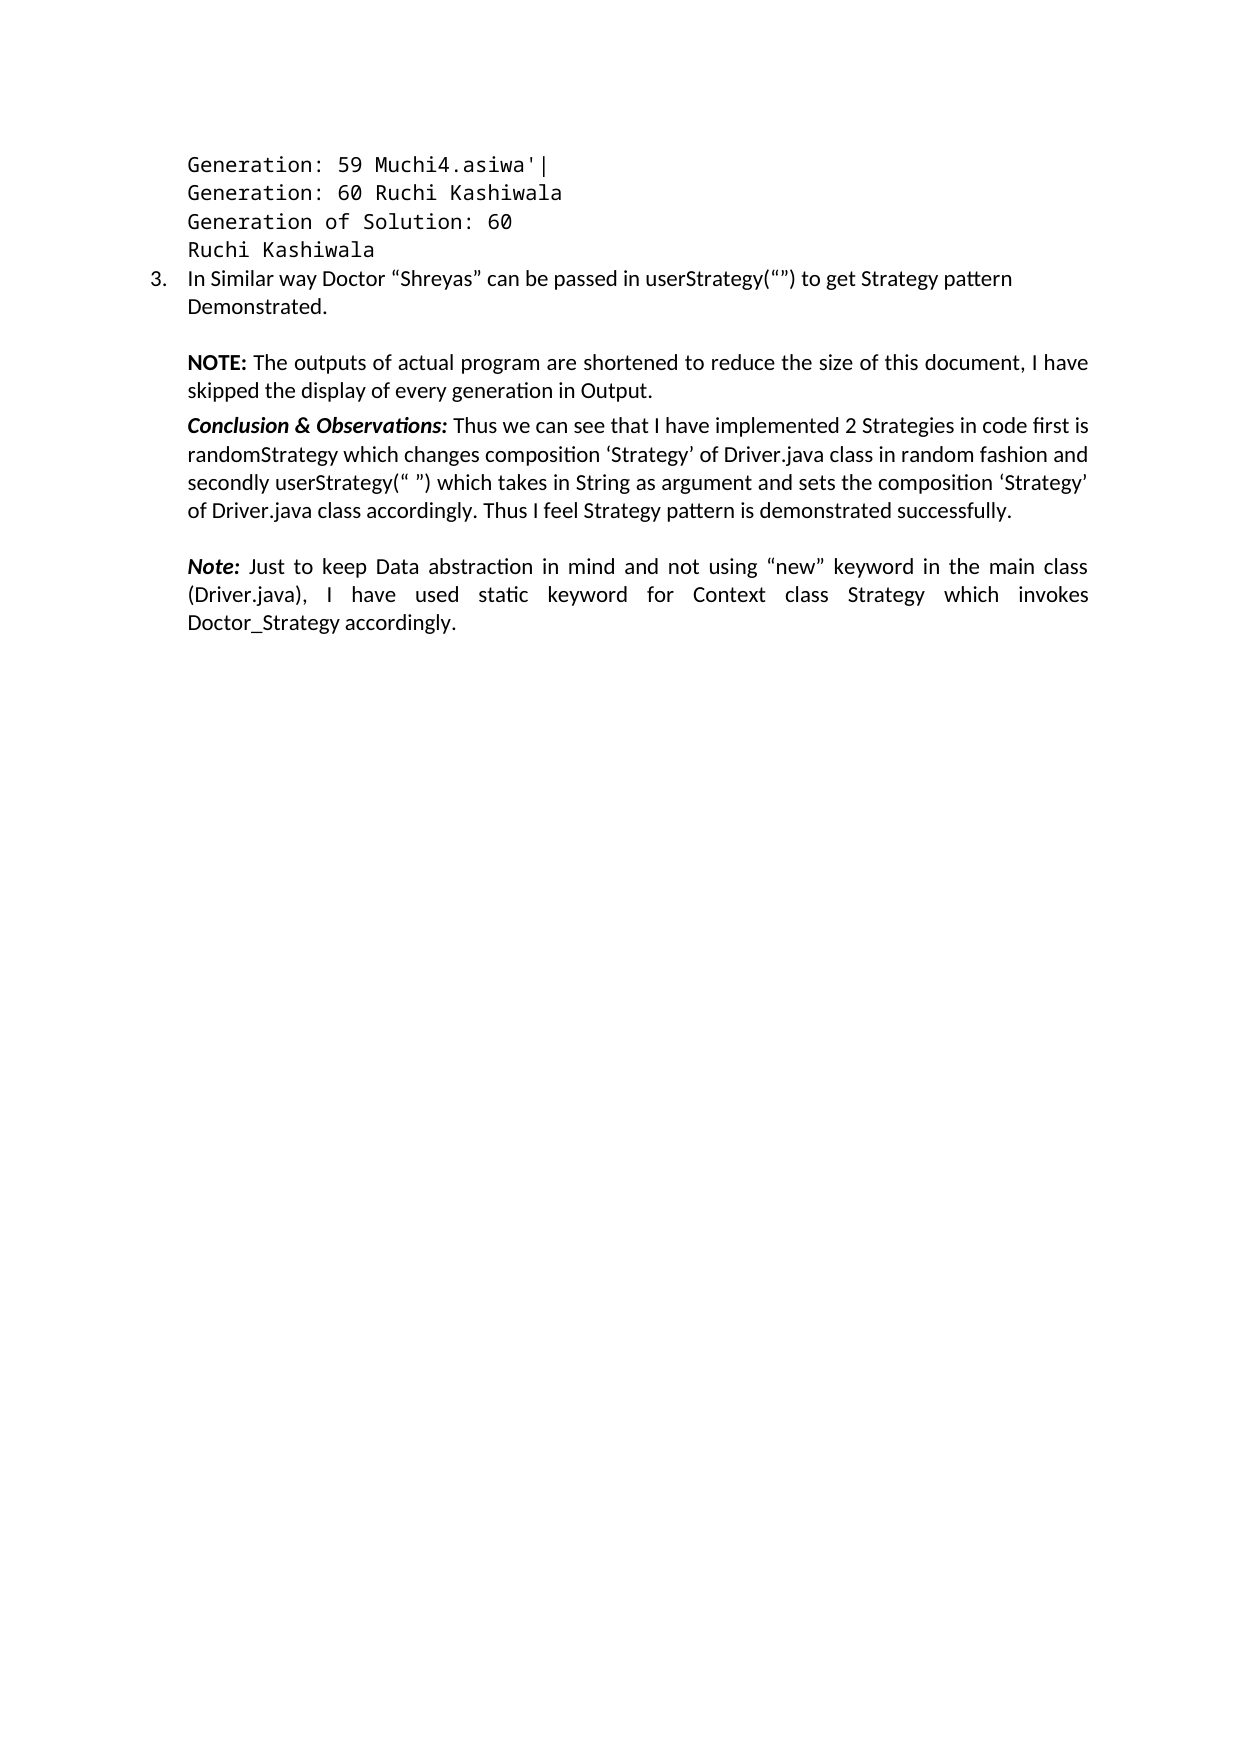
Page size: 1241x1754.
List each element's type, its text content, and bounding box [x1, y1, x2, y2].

text Generation: 59 Muchi4.asiwa'| [187, 150, 1090, 178]
text Conclusion & Observations: Thus we can see that I have implemented 2 Strategies in code first is randomStrategy which changes composition ‘Strategy’ of Driver.java class in random fashion and secondly userStrategy(“ ”) which takes in String as argument and sets the composition ‘Strategy’ of Driver.java class accordingly. Thus I feel Strategy pattern is demonstrated successfully. [187, 412, 1090, 524]
text Generation: 60 Ruchi Kashiwala [187, 178, 1090, 207]
list In Similar way Doctor “Shreyas” can be passed in userStrategy(“”) to get Strategy pattern Demonstrated. [150, 264, 1090, 320]
text Generation of Solution: 60 [187, 207, 1090, 235]
text NOTE: The outputs of actual program are shortened to reduce the size of this document, I have skipped the display of every generation in Output. [187, 348, 1090, 404]
text Ruchi Kashiwala [187, 235, 1090, 264]
text Note: Just to keep Data abstraction in mind and not using “new” keyword in the main class (Driver.java), I have used static keyword for Context class Strategy which invokes Doctor_Strategy accordingly. [187, 552, 1090, 636]
